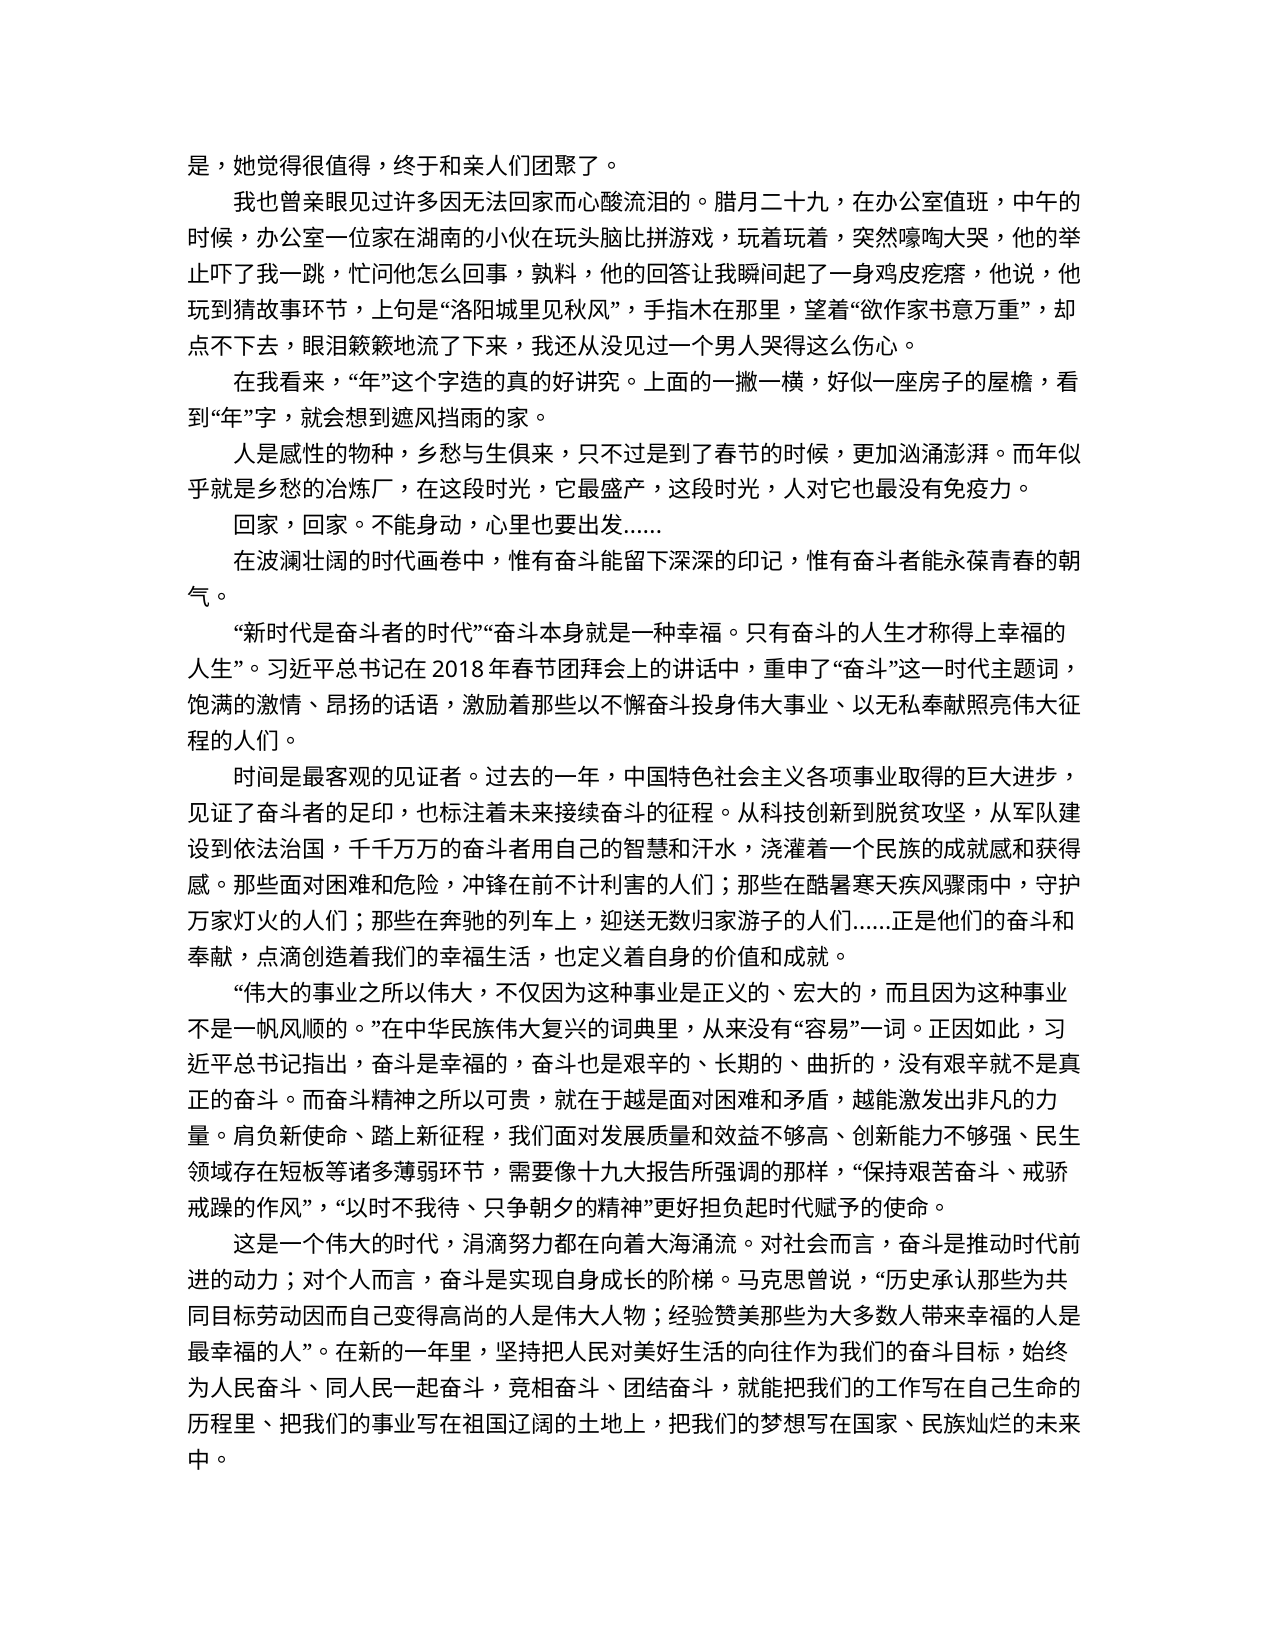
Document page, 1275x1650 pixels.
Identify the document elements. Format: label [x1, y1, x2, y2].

text [187, 150, 1087, 1475]
